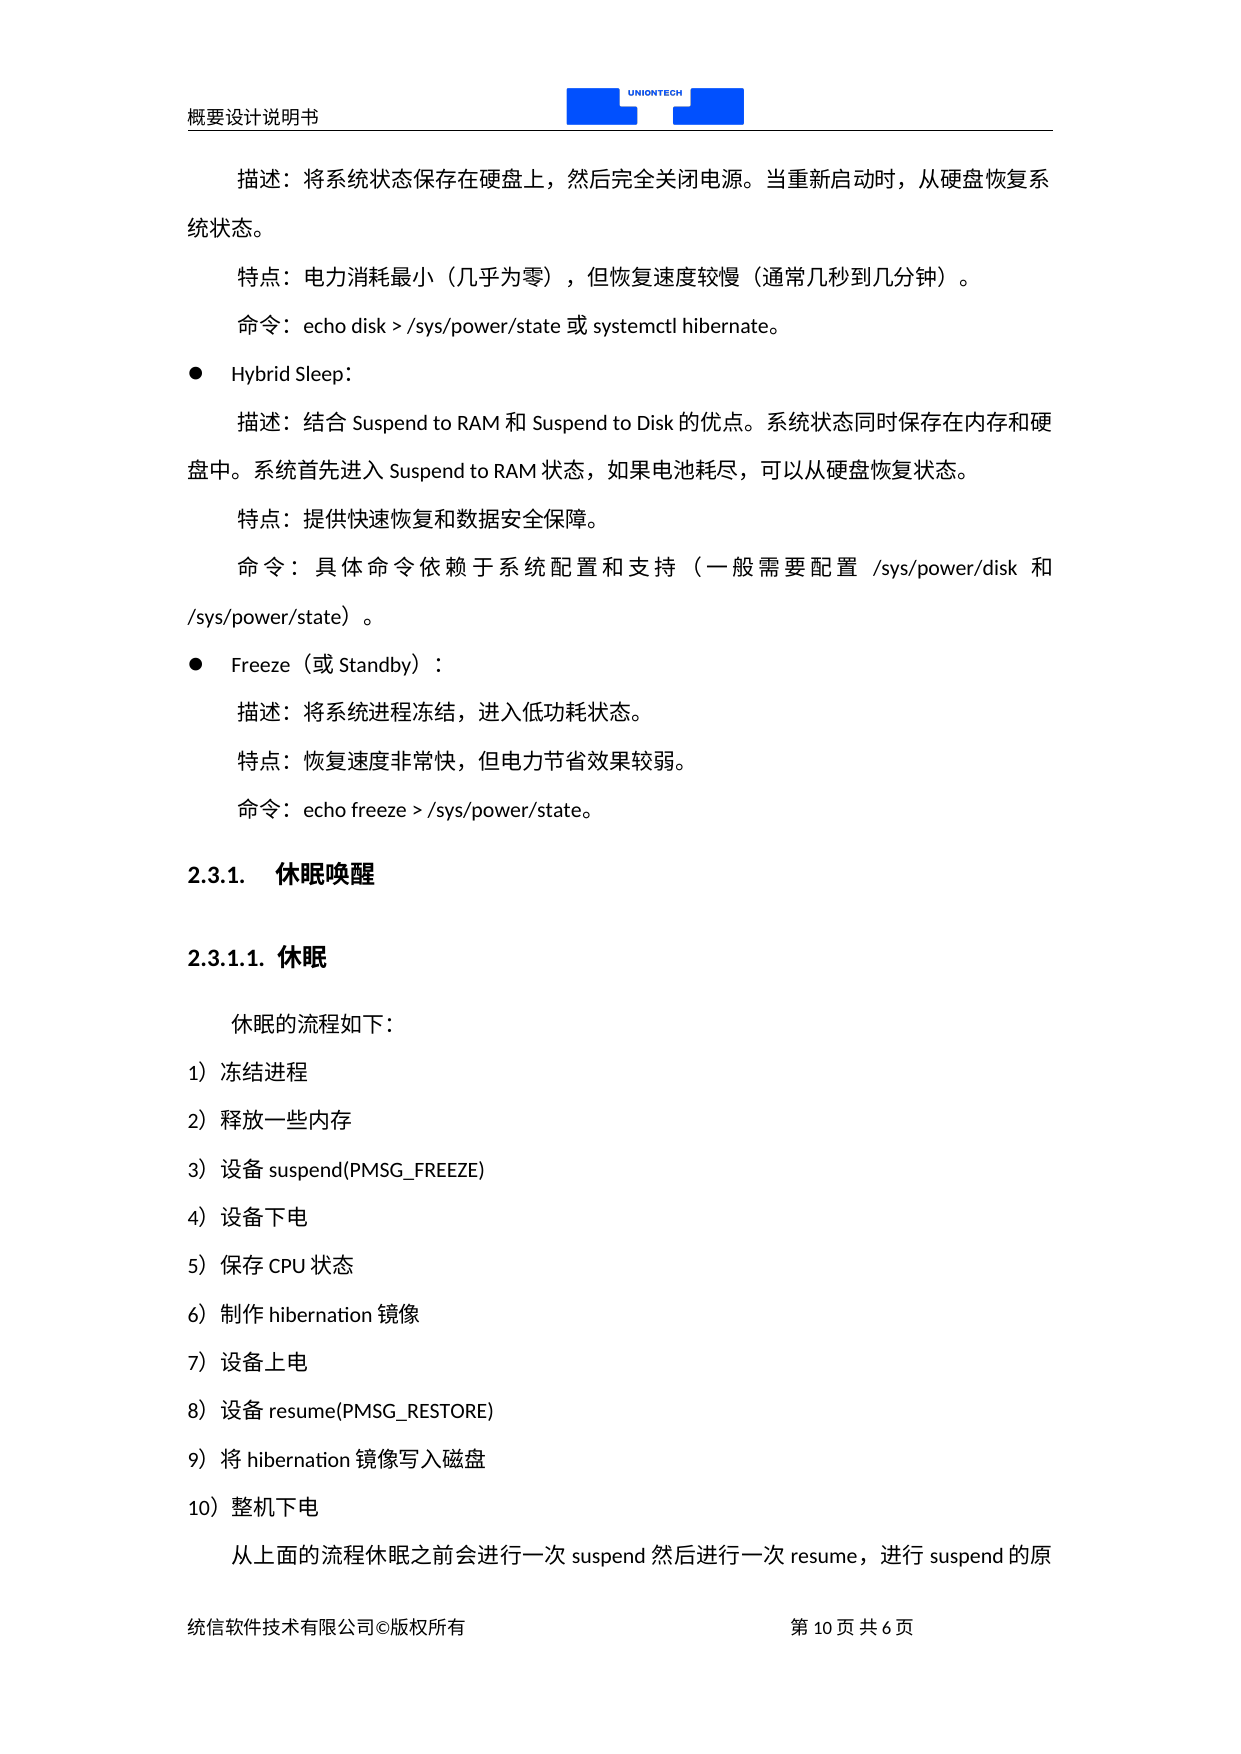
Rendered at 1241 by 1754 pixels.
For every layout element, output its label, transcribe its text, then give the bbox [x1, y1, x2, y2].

list 释放一些内存 [187, 1103, 1053, 1135]
list 制作hibernation镜像 [187, 1296, 1053, 1329]
list 设备上电 [187, 1344, 1053, 1377]
text 描述：结合 Suspend to RAM 和 Suspend to Disk 的优点。系统状态同时保存在内存和硬盘中。系统首先进入 Suspend to RAM 状态，如果电池耗尽，可以从硬盘恢复状态。 [187, 404, 1053, 485]
list 冻结进程 [187, 1054, 1053, 1087]
text 特点：提供快速恢复和数据安全保障。 [187, 501, 1053, 534]
list 保存CPU状态 [187, 1248, 1053, 1280]
list 设备下电 [187, 1199, 1053, 1232]
list 设备suspend(PMSG_FREEZE) [187, 1151, 1053, 1184]
text 命令：echo freeze > /sys/power/state。 [187, 792, 1053, 824]
text 命令：echo disk > /sys/power/state 或 systemctl hibernate。 [187, 307, 1053, 340]
list 将hibernation镜像写入磁盘 [187, 1441, 1053, 1474]
text 描述：将系统进程冻结，进入低功耗状态。 [187, 695, 1053, 727]
list Freeze（或 Standby）： [187, 647, 1053, 679]
text 休眠 [187, 923, 1053, 988]
text 特点：电力消耗最小（几乎为零），但恢复速度较慢（通常几秒到几分钟）。 [187, 259, 1053, 292]
text 命令：具体命令依赖于系统配置和支持（一般需要配置 /sys/power/disk 和 /sys/power/state）。 [187, 549, 1053, 631]
text 休眠唤醒 [187, 840, 1053, 905]
picture [566, 88, 744, 125]
list 设备resume(PMSG_RESTORE) [187, 1393, 1053, 1425]
text 特点：恢复速度非常快，但电力节省效果较弱。 [187, 743, 1053, 776]
list Hybrid Sleep： [187, 356, 1053, 388]
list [187, 1538, 1053, 1570]
text 描述：将系统状态保存在硬盘上，然后完全关闭电源。当重新启动时，从硬盘恢复系统状态。 [187, 162, 1053, 243]
list 休眠的流程如下： [187, 1006, 1053, 1039]
list 整机下电 [187, 1489, 1053, 1522]
